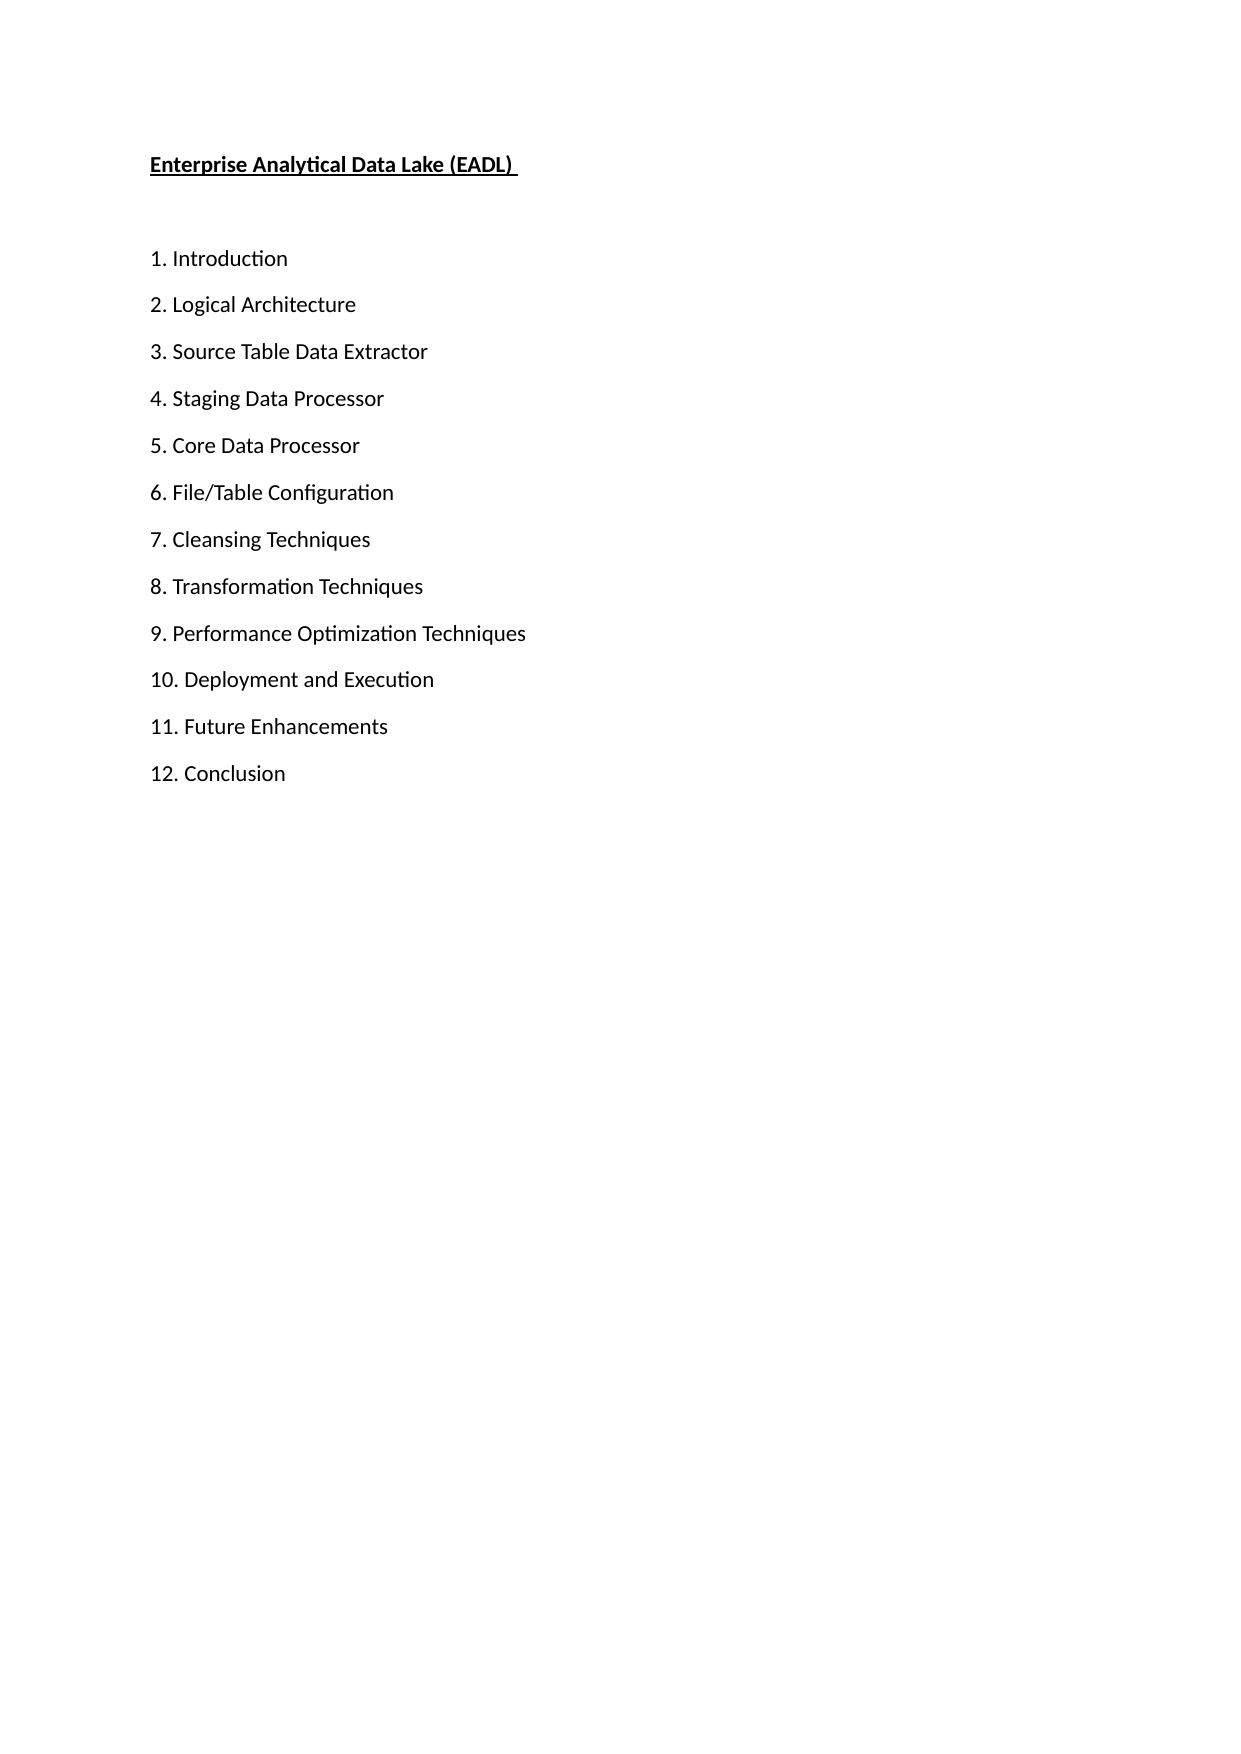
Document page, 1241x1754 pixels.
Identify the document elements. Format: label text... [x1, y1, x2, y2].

text 4. Staging Data Processor [150, 384, 1090, 412]
text 5. Core Data Processor [150, 431, 1090, 459]
text 3. Source Table Data Extractor [150, 337, 1090, 366]
text Enterprise Analytical Data Lake (EADL) [150, 150, 1090, 178]
text 1. Introduction [150, 244, 1090, 272]
text 12. Conclusion [150, 759, 1090, 787]
text 7. Cleansing Techniques [150, 525, 1090, 553]
text 8. Transformation Techniques [150, 572, 1090, 600]
text 2. Logical Architecture [150, 291, 1090, 319]
text 9. Performance Optimization Techniques [150, 619, 1090, 647]
text 11. Future Enhancements [150, 712, 1090, 741]
text 10. Deployment and Execution [150, 666, 1090, 694]
text 6. File/Table Configuration [150, 478, 1090, 506]
